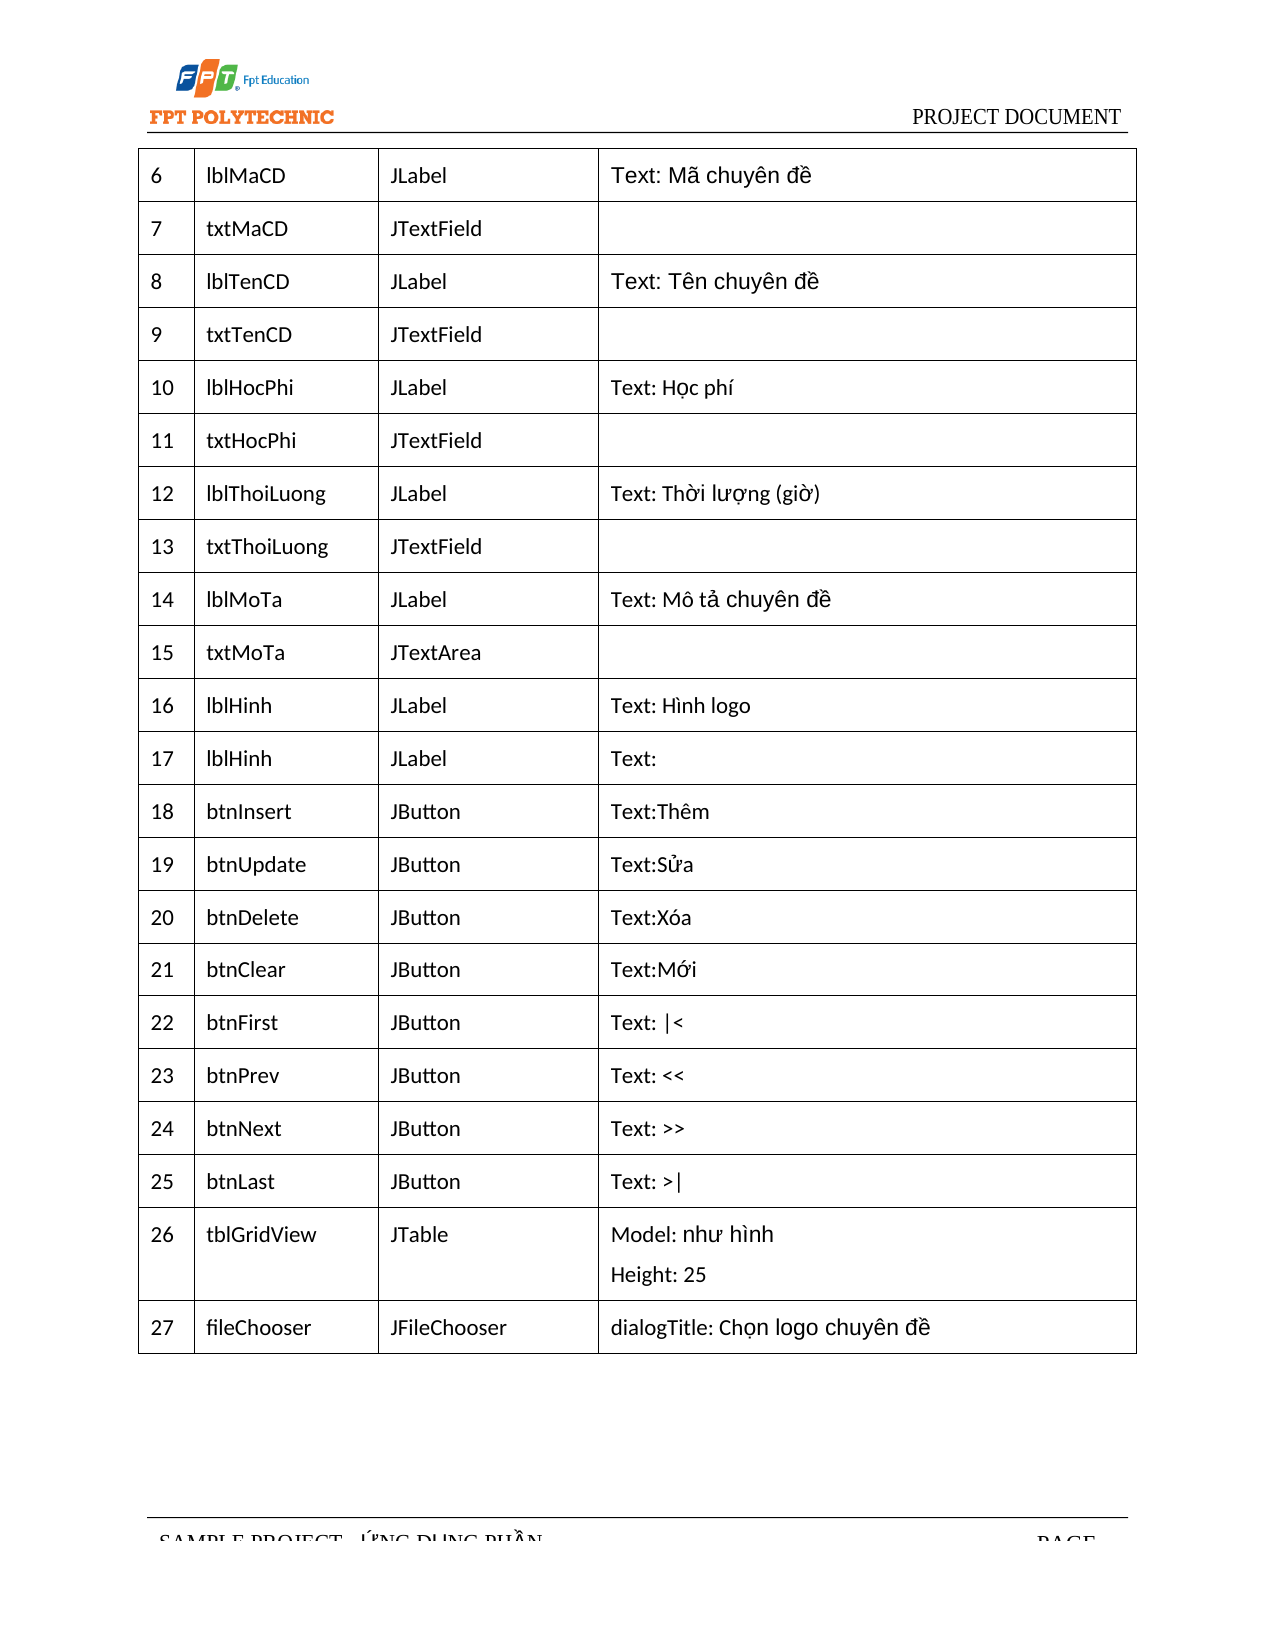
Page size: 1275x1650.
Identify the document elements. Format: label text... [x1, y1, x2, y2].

table_cell lblMoTa [195, 573, 378, 625]
table_cell 20 [139, 891, 194, 942]
table_cell 16 [139, 679, 194, 731]
table_cell btnClear [195, 944, 378, 995]
table_cell txtHocPhi [195, 414, 378, 466]
table_cell txtTenCD [195, 308, 378, 360]
table_cell JTextField [379, 202, 598, 254]
table_cell Text: Mô tả chuyên đề [599, 573, 1136, 625]
table_cell [599, 414, 1136, 466]
table_cell JLabel [379, 467, 598, 519]
table_cell 18 [139, 785, 194, 837]
table_cell 9 [139, 308, 194, 360]
table_cell Text: Hình logo [599, 679, 1136, 731]
table_cell lblHinh [195, 732, 378, 784]
table_cell fileChooser [195, 1301, 378, 1353]
table_cell Text: |< [599, 996, 1136, 1048]
table_cell JLabel [379, 679, 598, 731]
table_cell JTextField [379, 520, 598, 572]
table_cell JTextField [379, 308, 598, 360]
table_cell JLabel [379, 255, 598, 307]
table_cell Text: >> [599, 1102, 1136, 1154]
table_cell 26 [139, 1208, 194, 1300]
table_cell btnUpdate [195, 838, 378, 889]
table_cell 11 [139, 414, 194, 466]
table_cell JTable [379, 1208, 598, 1300]
table_cell [599, 308, 1136, 360]
table_cell btnDelete [195, 891, 378, 942]
table_cell txtThoiLuong [195, 520, 378, 572]
table_cell Text: Tên chuyên đề [599, 255, 1136, 307]
table_cell Text:Mới [599, 944, 1136, 995]
table_cell JLabel [379, 732, 598, 784]
table_cell JButton [379, 891, 598, 942]
table_cell Text:Sửa [599, 838, 1136, 889]
table_cell [599, 520, 1136, 572]
table_cell [599, 202, 1136, 254]
table_cell [599, 626, 1136, 678]
table_header Text: Mã chuyên đề [599, 149, 1136, 201]
table_cell 27 [139, 1301, 194, 1353]
table_cell lblTenCD [195, 255, 378, 307]
table_cell 17 [139, 732, 194, 784]
table_cell tblGridView [195, 1208, 378, 1300]
table_cell JButton [379, 996, 598, 1048]
table_cell btnLast [195, 1155, 378, 1207]
table_cell JTextField [379, 414, 598, 466]
table_cell 24 [139, 1102, 194, 1154]
table_cell 14 [139, 573, 194, 625]
table_cell JTextArea [379, 626, 598, 678]
table_cell JFileChooser [379, 1301, 598, 1353]
picture [150, 59, 334, 124]
table_cell 10 [139, 361, 194, 413]
table_cell btnInsert [195, 785, 378, 837]
table_cell lblHinh [195, 679, 378, 731]
table_cell txtMaCD [195, 202, 378, 254]
table_cell lblHocPhi [195, 361, 378, 413]
table_cell dialogTitle: Chọn logo chuyên đề [599, 1301, 1136, 1353]
table_cell Text: << [599, 1049, 1136, 1101]
table_cell JButton [379, 1155, 598, 1207]
table_cell btnNext [195, 1102, 378, 1154]
table_cell 23 [139, 1049, 194, 1101]
table_header 6 [139, 149, 194, 201]
table_cell Text: [599, 732, 1136, 784]
table_cell 8 [139, 255, 194, 307]
table_header lblMaCD [195, 149, 378, 201]
table_cell 21 [139, 944, 194, 995]
table_cell 12 [139, 467, 194, 519]
table_cell 7 [139, 202, 194, 254]
table_cell Model: như hình Height: 25 [599, 1208, 1136, 1300]
table_cell Text: Thời lượng (giờ) [599, 467, 1136, 519]
table_cell JButton [379, 785, 598, 837]
table_header JLabel [379, 149, 598, 201]
table_cell Text: >| [599, 1155, 1136, 1207]
table_cell JButton [379, 1102, 598, 1154]
table_cell btnPrev [195, 1049, 378, 1101]
table_cell JLabel [379, 361, 598, 413]
table_cell Text:Xóa [599, 891, 1136, 942]
table_cell Text: Học phí [599, 361, 1136, 413]
table_cell Text:Thêm [599, 785, 1136, 837]
table_cell JButton [379, 1049, 598, 1101]
table_cell txtMoTa [195, 626, 378, 678]
table_cell 15 [139, 626, 194, 678]
table_cell 22 [139, 996, 194, 1048]
table_cell JButton [379, 838, 598, 889]
table_cell btnFirst [195, 996, 378, 1048]
table_cell lblThoiLuong [195, 467, 378, 519]
table_cell JButton [379, 944, 598, 995]
table_cell JLabel [379, 573, 598, 625]
table_cell 19 [139, 838, 194, 889]
table_cell 25 [139, 1155, 194, 1207]
table_cell 13 [139, 520, 194, 572]
